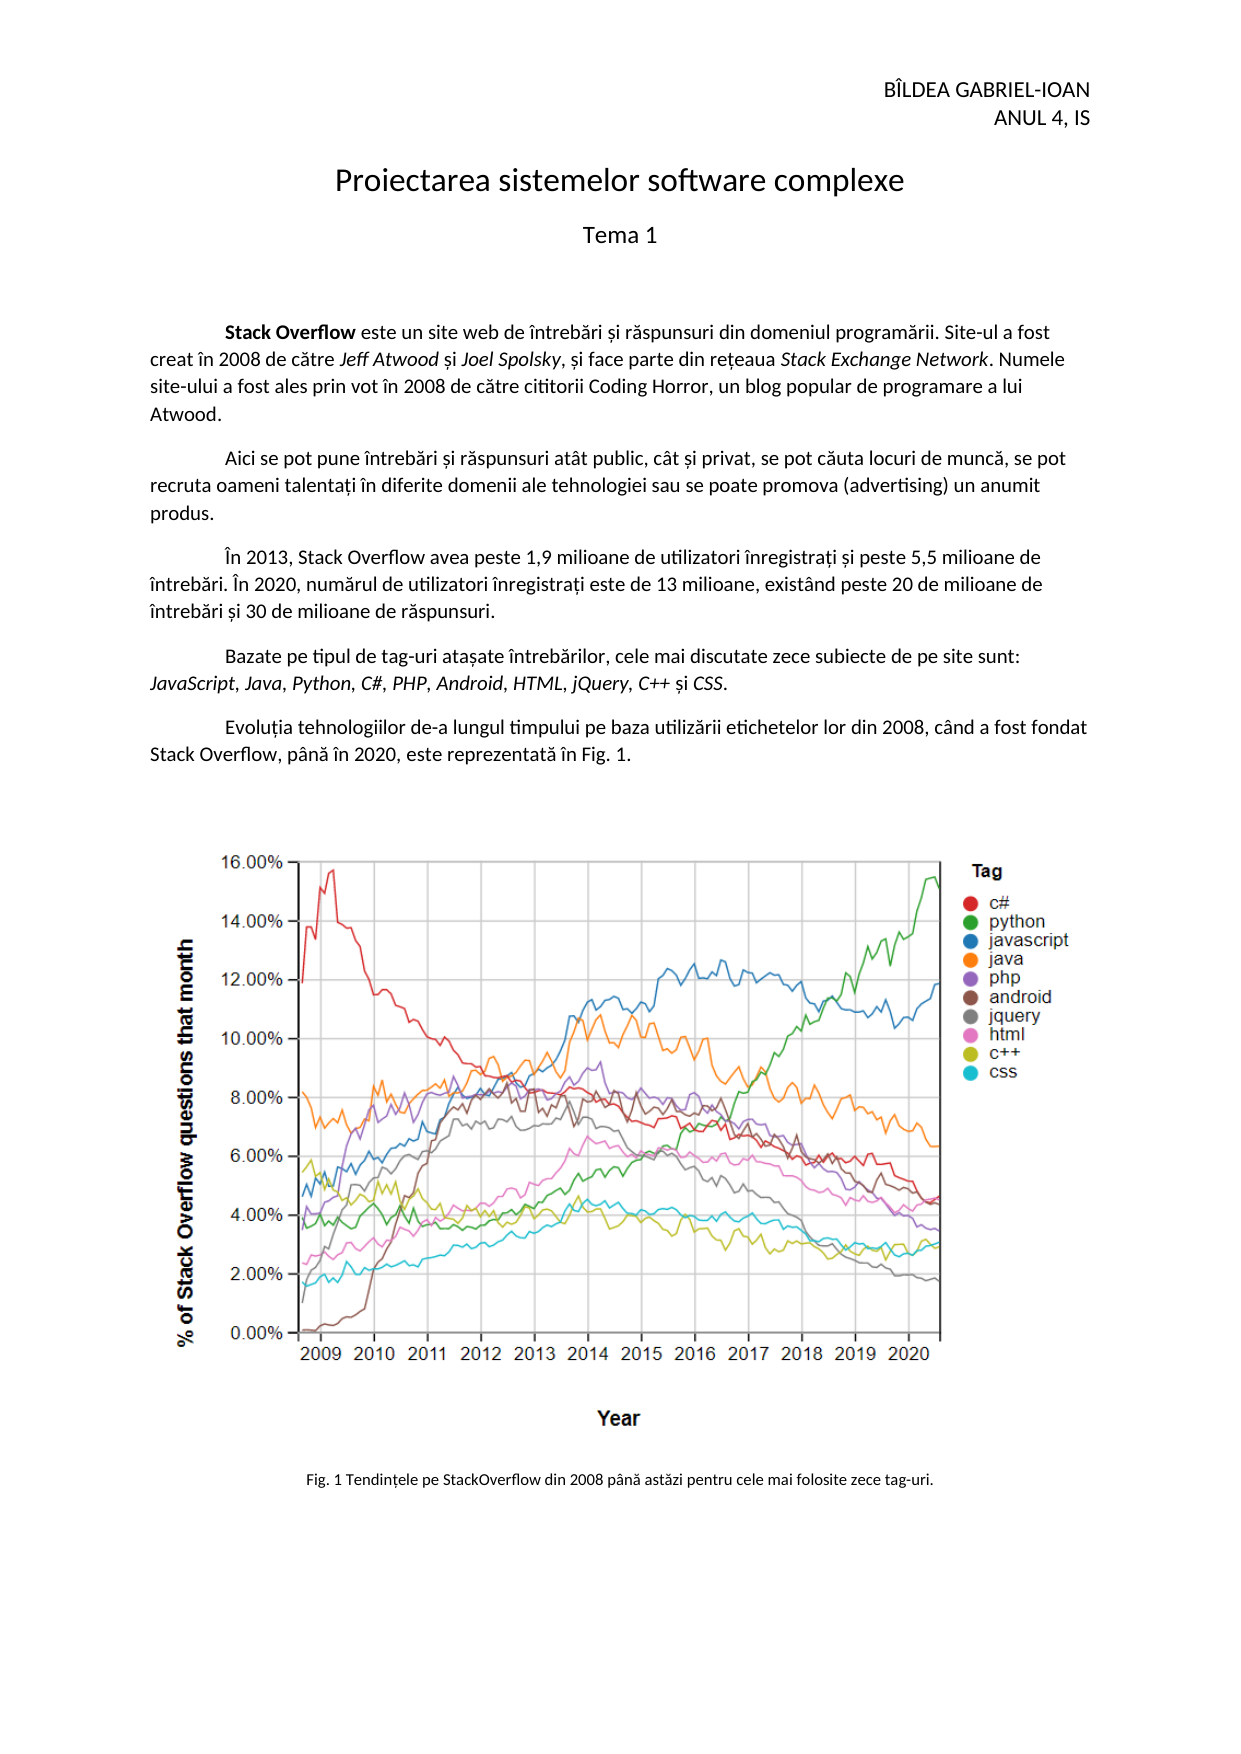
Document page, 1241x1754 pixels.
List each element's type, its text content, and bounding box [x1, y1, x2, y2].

text Stack Overflow este un site web de întrebări și răspunsuri din domeniul programării. Site-ul a fost creat în 2008 de către Jeff Atwood și Joel Spolsky, și face parte din rețeaua Stack Exchange Network. Numele site-ului a fost ales prin vot în 2008 de către cititorii Coding Horror, un blog popular de programare a lui Atwood. [150, 319, 1090, 426]
text Bazate pe tipul de tag-uri atașate întrebărilor, cele mai discutate zece subiecte de pe site sunt: JavaScript, Java, Python, C#, PHP, Android, HTML, jQuery, C++ și CSS. [150, 643, 1090, 696]
text În 2013, Stack Overflow avea peste 1,9 milioane de utilizatori înregistrați și peste 5,5 milioane de întrebări. În 2020, numărul de utilizatori înregistrați este de 13 milioane, existând peste 20 de milioane de întrebări și 30 de milioane de răspunsuri. [150, 544, 1090, 624]
text Tema 1 [150, 220, 1090, 250]
text Evoluția tehnologiilor de-a lungul timpului pe baza utilizării etichetelor lor din 2008, când a fost fondat Stack Overflow, până în 2020, este reprezentată în Fig. 1. [150, 714, 1090, 767]
text Fig. 1 Tendințele pe StackOverflow din 2008 până astăzi pentru cele mai folosite zece tag-uri. [150, 1469, 1090, 1489]
text Proiectarea sistemelor software complexe [150, 159, 1090, 200]
picture [150, 829, 1091, 1451]
text Aici se pot pune întrebări și răspunsuri atât public, cât și privat, se pot căuta locuri de muncă, se pot recruta oameni talentați în diferite domenii ale tehnologiei sau se poate promova (advertising) un anumit produs. [150, 445, 1090, 525]
